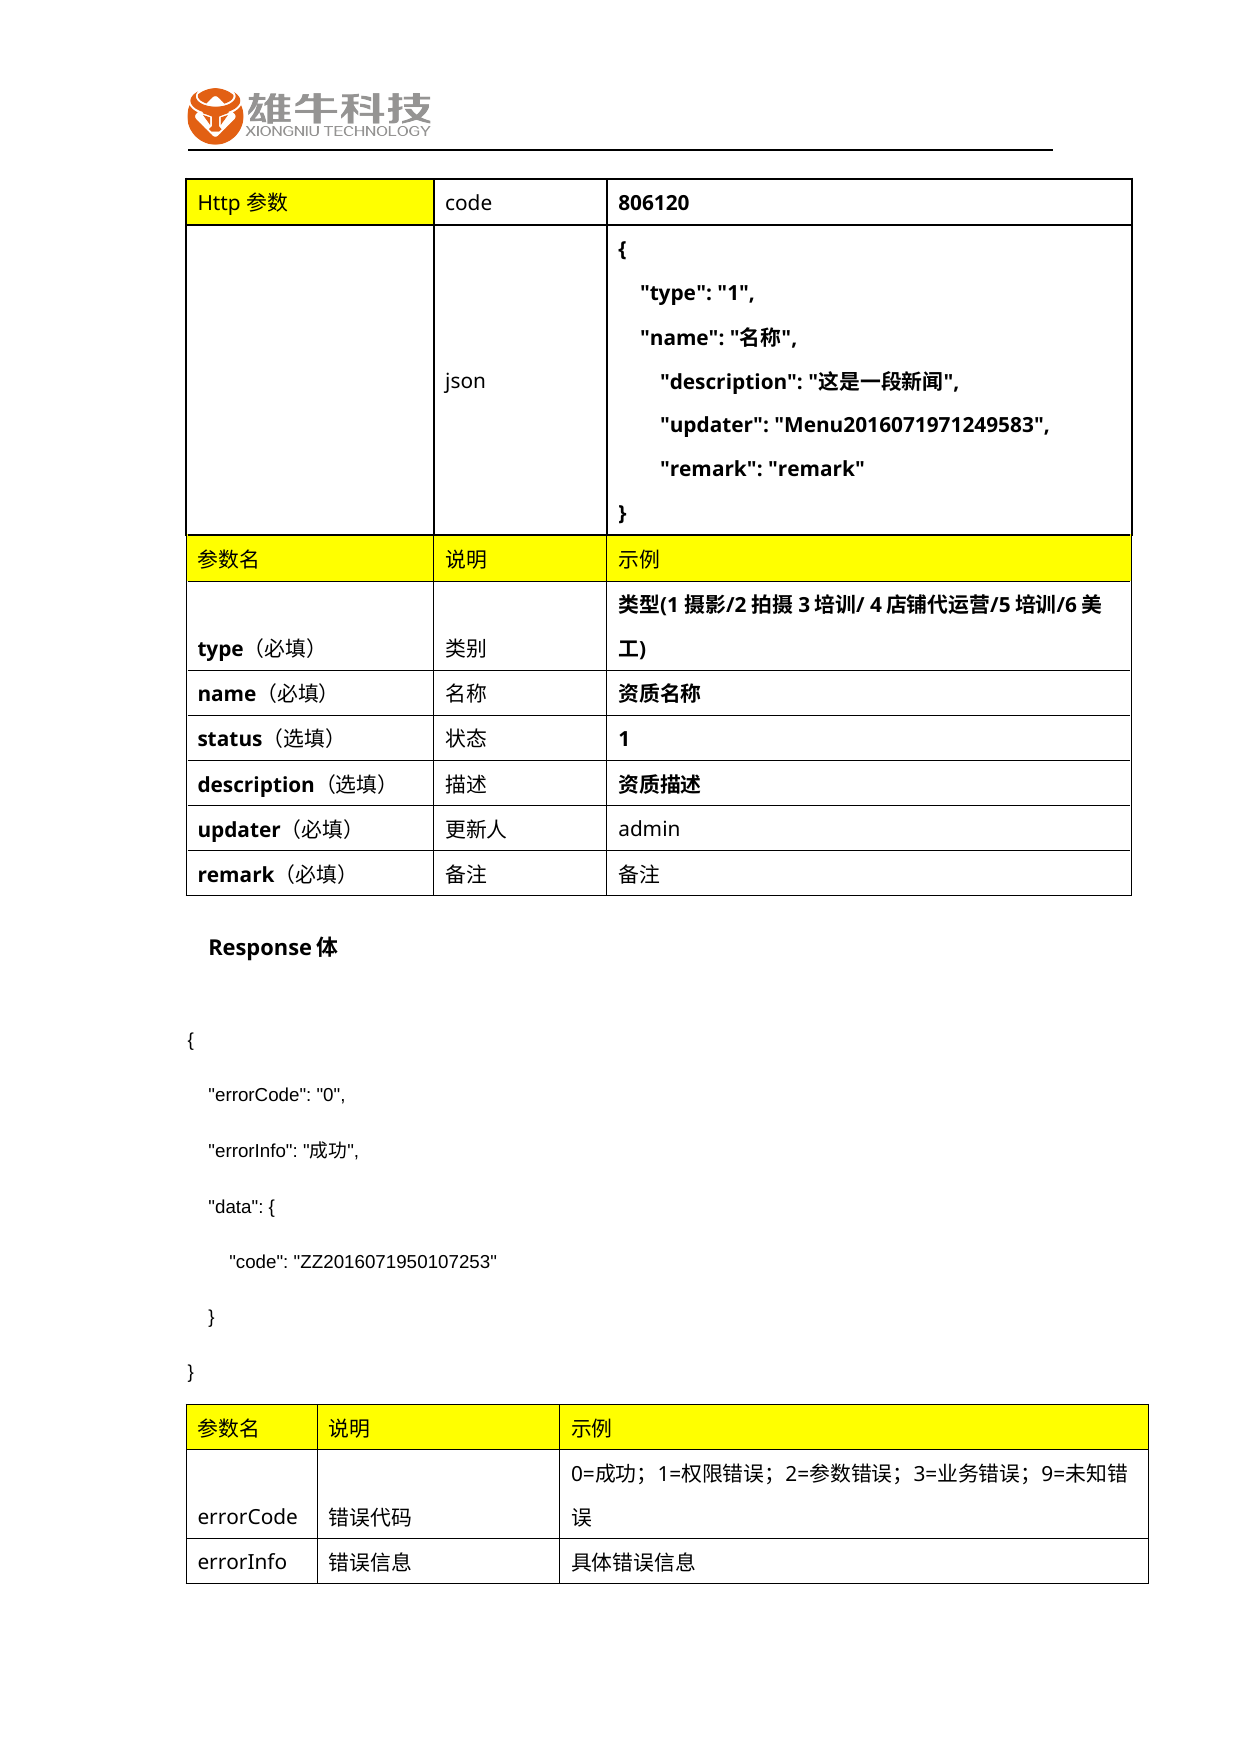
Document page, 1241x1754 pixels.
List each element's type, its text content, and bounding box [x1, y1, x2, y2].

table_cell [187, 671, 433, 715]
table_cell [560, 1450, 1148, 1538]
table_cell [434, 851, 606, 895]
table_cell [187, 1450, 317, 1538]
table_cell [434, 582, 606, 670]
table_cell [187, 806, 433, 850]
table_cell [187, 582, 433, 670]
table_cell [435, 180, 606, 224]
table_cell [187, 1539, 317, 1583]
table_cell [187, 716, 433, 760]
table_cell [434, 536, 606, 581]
text "errorInfo": "成功", [187, 1127, 1053, 1171]
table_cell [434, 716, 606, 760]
text "code": "ZZ2016071950107253" [187, 1239, 1053, 1284]
text } [187, 1294, 1053, 1338]
subtitle Response体 [202, 923, 1053, 967]
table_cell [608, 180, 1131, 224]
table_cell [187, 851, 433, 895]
text "data": { [187, 1185, 1053, 1229]
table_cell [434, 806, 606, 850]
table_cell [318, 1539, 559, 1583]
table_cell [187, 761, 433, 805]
picture [187, 88, 433, 147]
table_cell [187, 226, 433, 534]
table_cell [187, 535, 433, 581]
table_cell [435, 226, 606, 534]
text } [187, 1349, 1053, 1393]
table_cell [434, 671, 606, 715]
text "errorCode": "0", [187, 1072, 1053, 1116]
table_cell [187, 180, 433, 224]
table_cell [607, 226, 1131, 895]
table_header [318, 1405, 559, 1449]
text { [187, 1018, 1053, 1062]
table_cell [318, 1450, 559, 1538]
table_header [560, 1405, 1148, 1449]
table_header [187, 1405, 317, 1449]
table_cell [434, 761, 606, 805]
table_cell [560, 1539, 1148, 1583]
